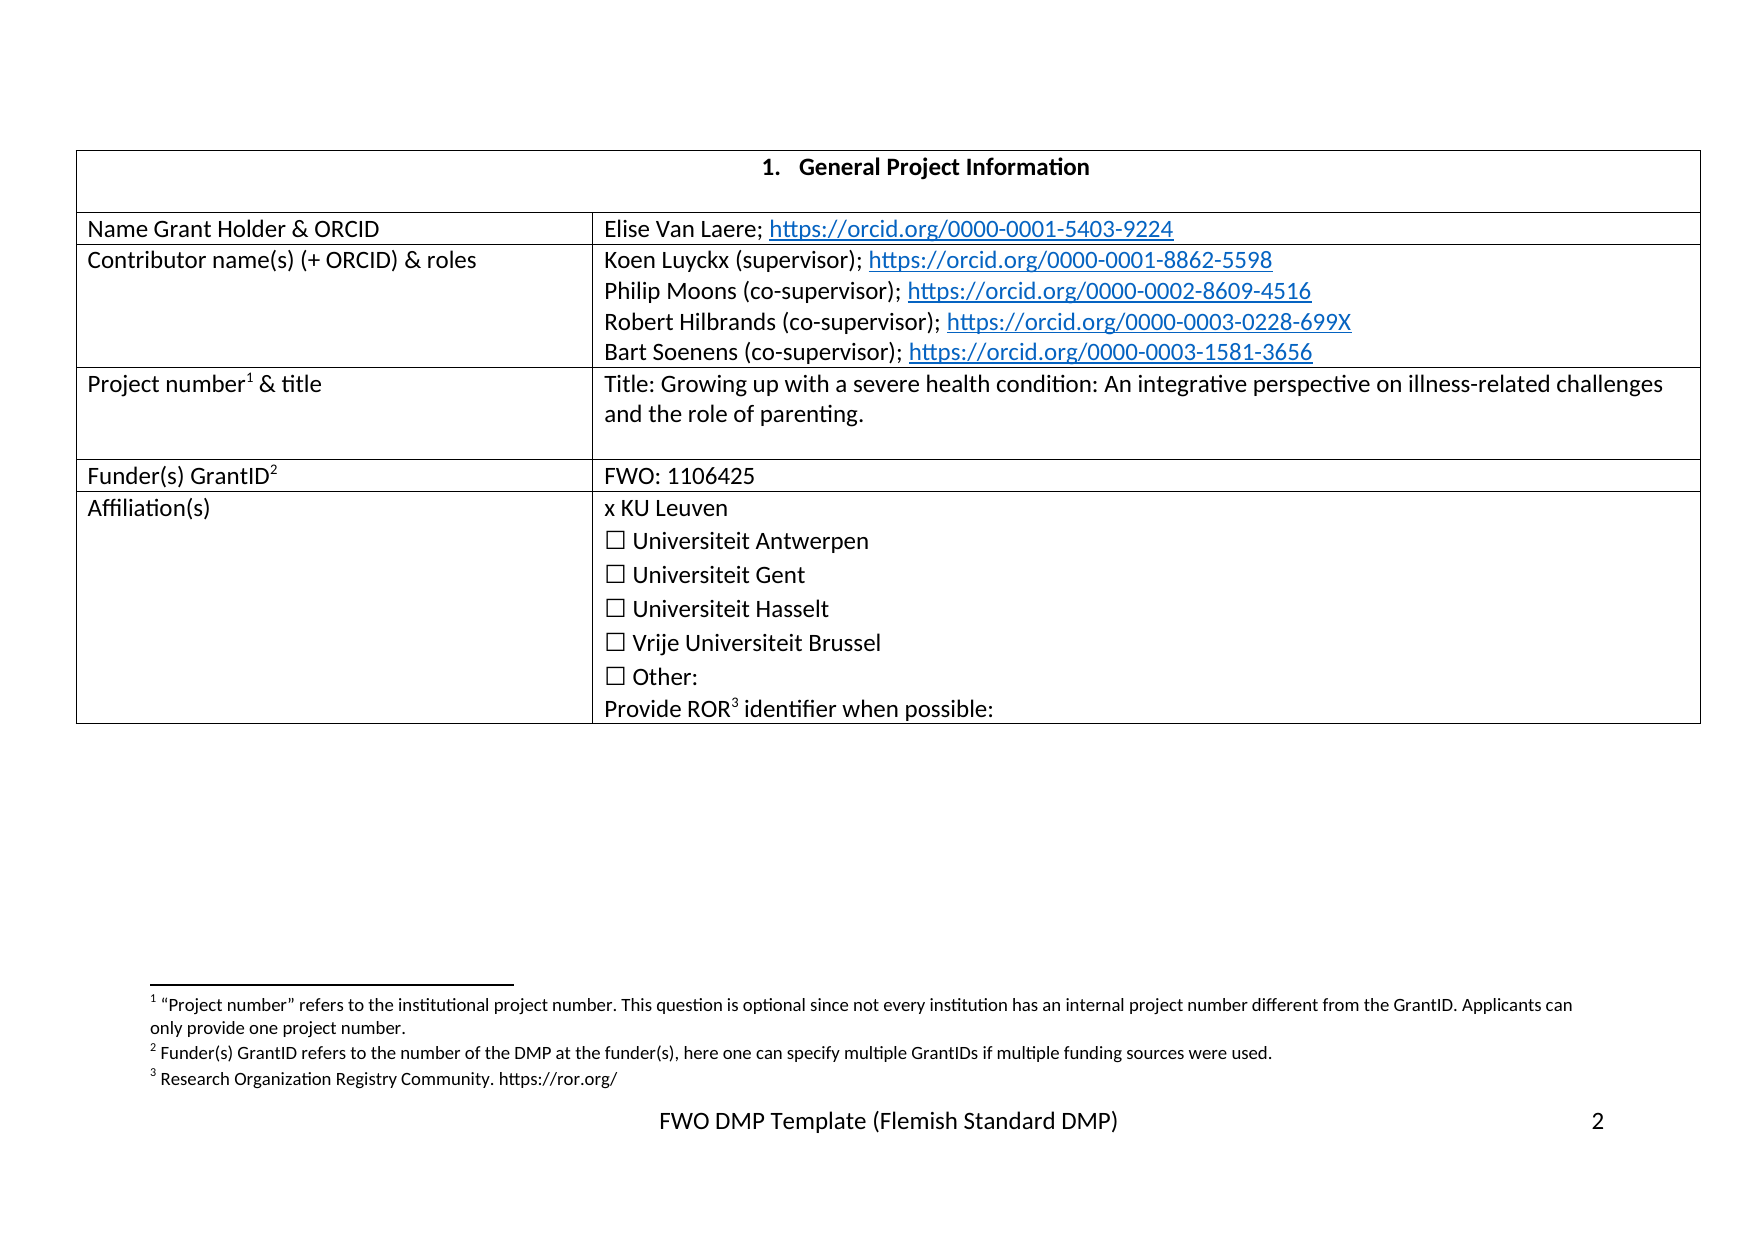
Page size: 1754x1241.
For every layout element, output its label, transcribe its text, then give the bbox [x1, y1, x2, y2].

table_cell Funder(s) GrantID [77, 460, 592, 491]
table_cell Name Grant Holder & ORCID [77, 213, 592, 244]
table_cell x KU Leuven ☐ Universiteit Antwerpen ☐ Universiteit Gent ☐ Universiteit Hasselt ☐ Vrije Universiteit Brussel ☐ Other: Provide ROR identifier when possible: [593, 492, 1700, 723]
table_cell Title: Growing up with a severe health condition: An integrative perspective on illness-related challenges and the role of parenting. [593, 368, 1700, 459]
table_cell Project number & title [77, 368, 592, 459]
table_cell Elise Van Laere; https://orcid.org/0000-0001-5403-9224 [593, 213, 1700, 244]
table_cell FWO: 1106425 [593, 460, 1700, 491]
table_cell Koen Luyckx (supervisor); https://orcid.org/0000-0001-8862-5598 Philip Moons (co-supervisor); https://orcid.org/0000-0002-8609-4516 Robert Hilbrands (co-supervisor); https://orcid.org/0000-0003-0228-699X Bart Soenens (co-supervisor); https://orcid.org/0000-0003-1581-3656 [593, 245, 1700, 367]
table_cell Contributor name(s) (+ ORCID) & roles [77, 245, 592, 367]
table_header General Project Information [77, 151, 1700, 212]
table_cell Affiliation(s) [77, 492, 592, 723]
